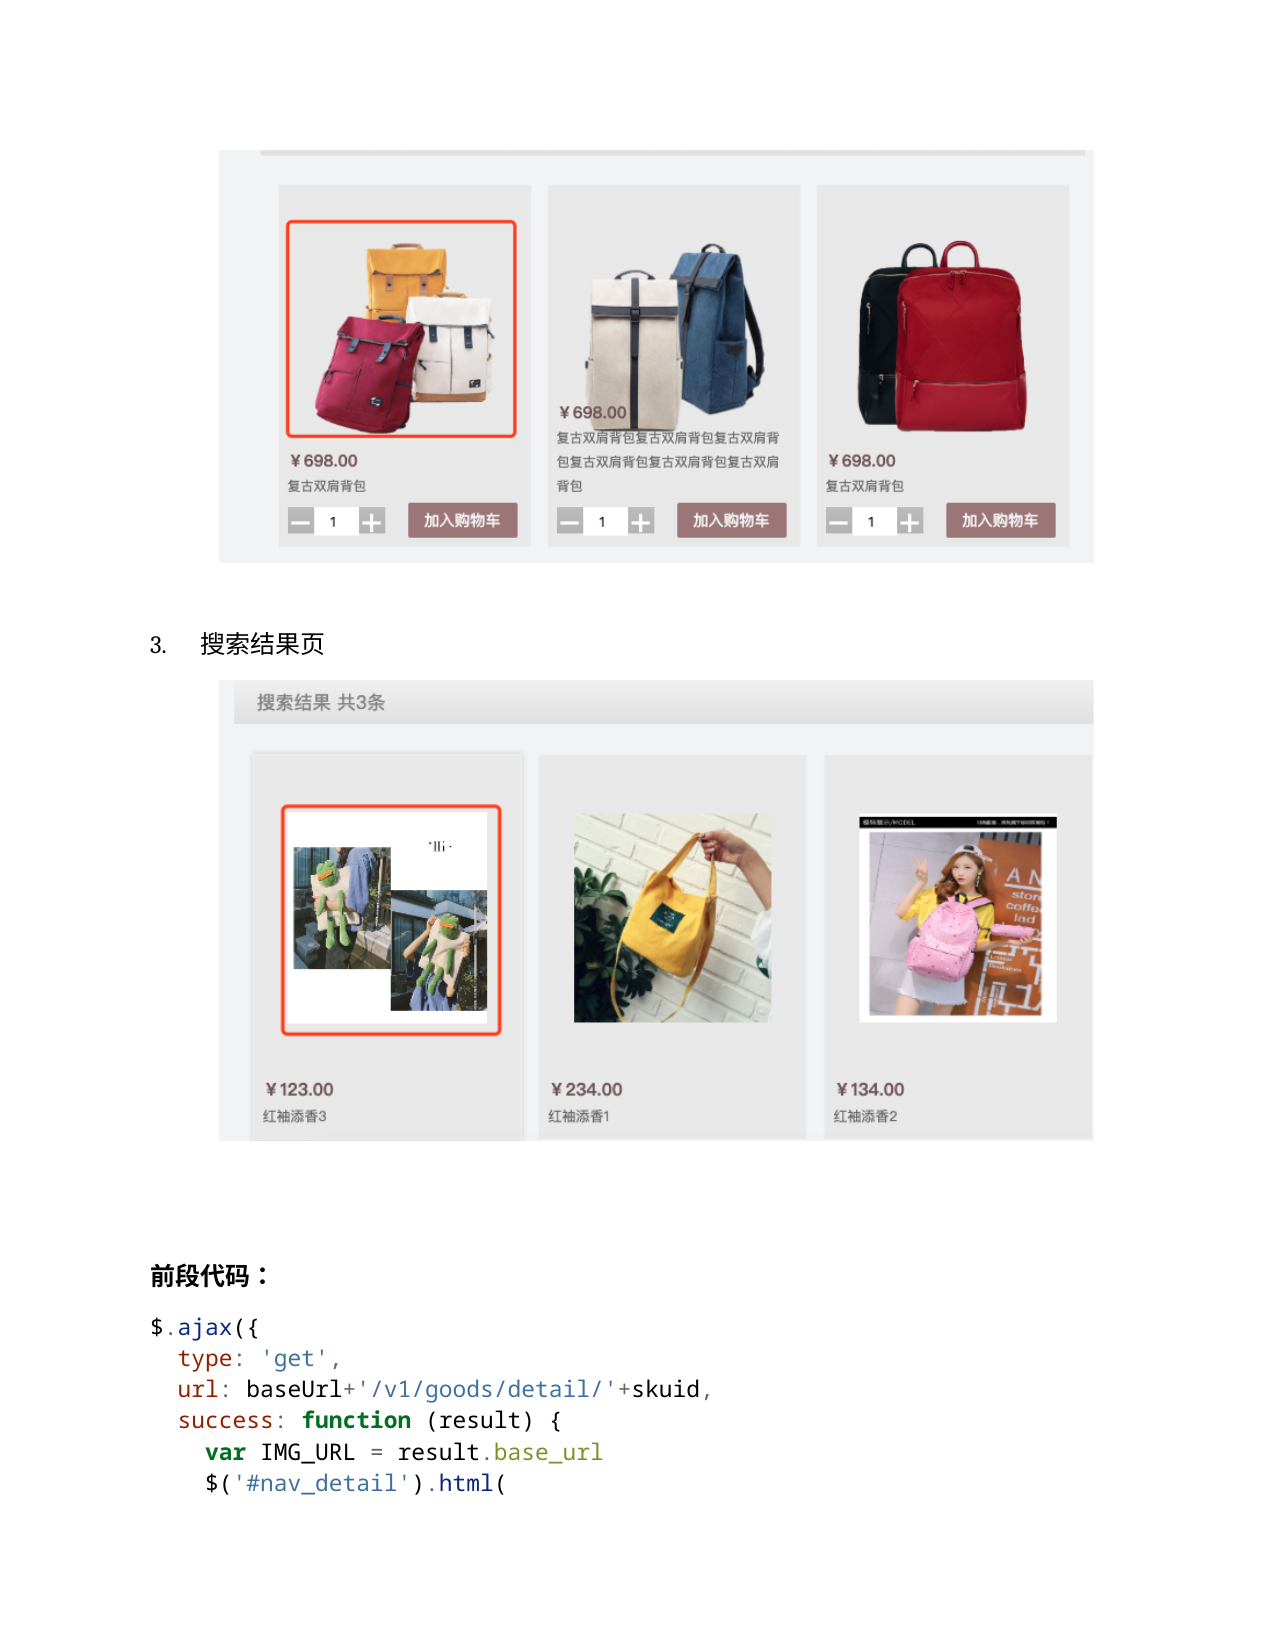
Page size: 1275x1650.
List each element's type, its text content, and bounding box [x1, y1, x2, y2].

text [150, 1311, 1125, 1498]
picture [218, 680, 1094, 1141]
list 搜索结果页 [150, 631, 1125, 660]
picture [218, 150, 1094, 563]
text 前段代码： [150, 1263, 1125, 1292]
